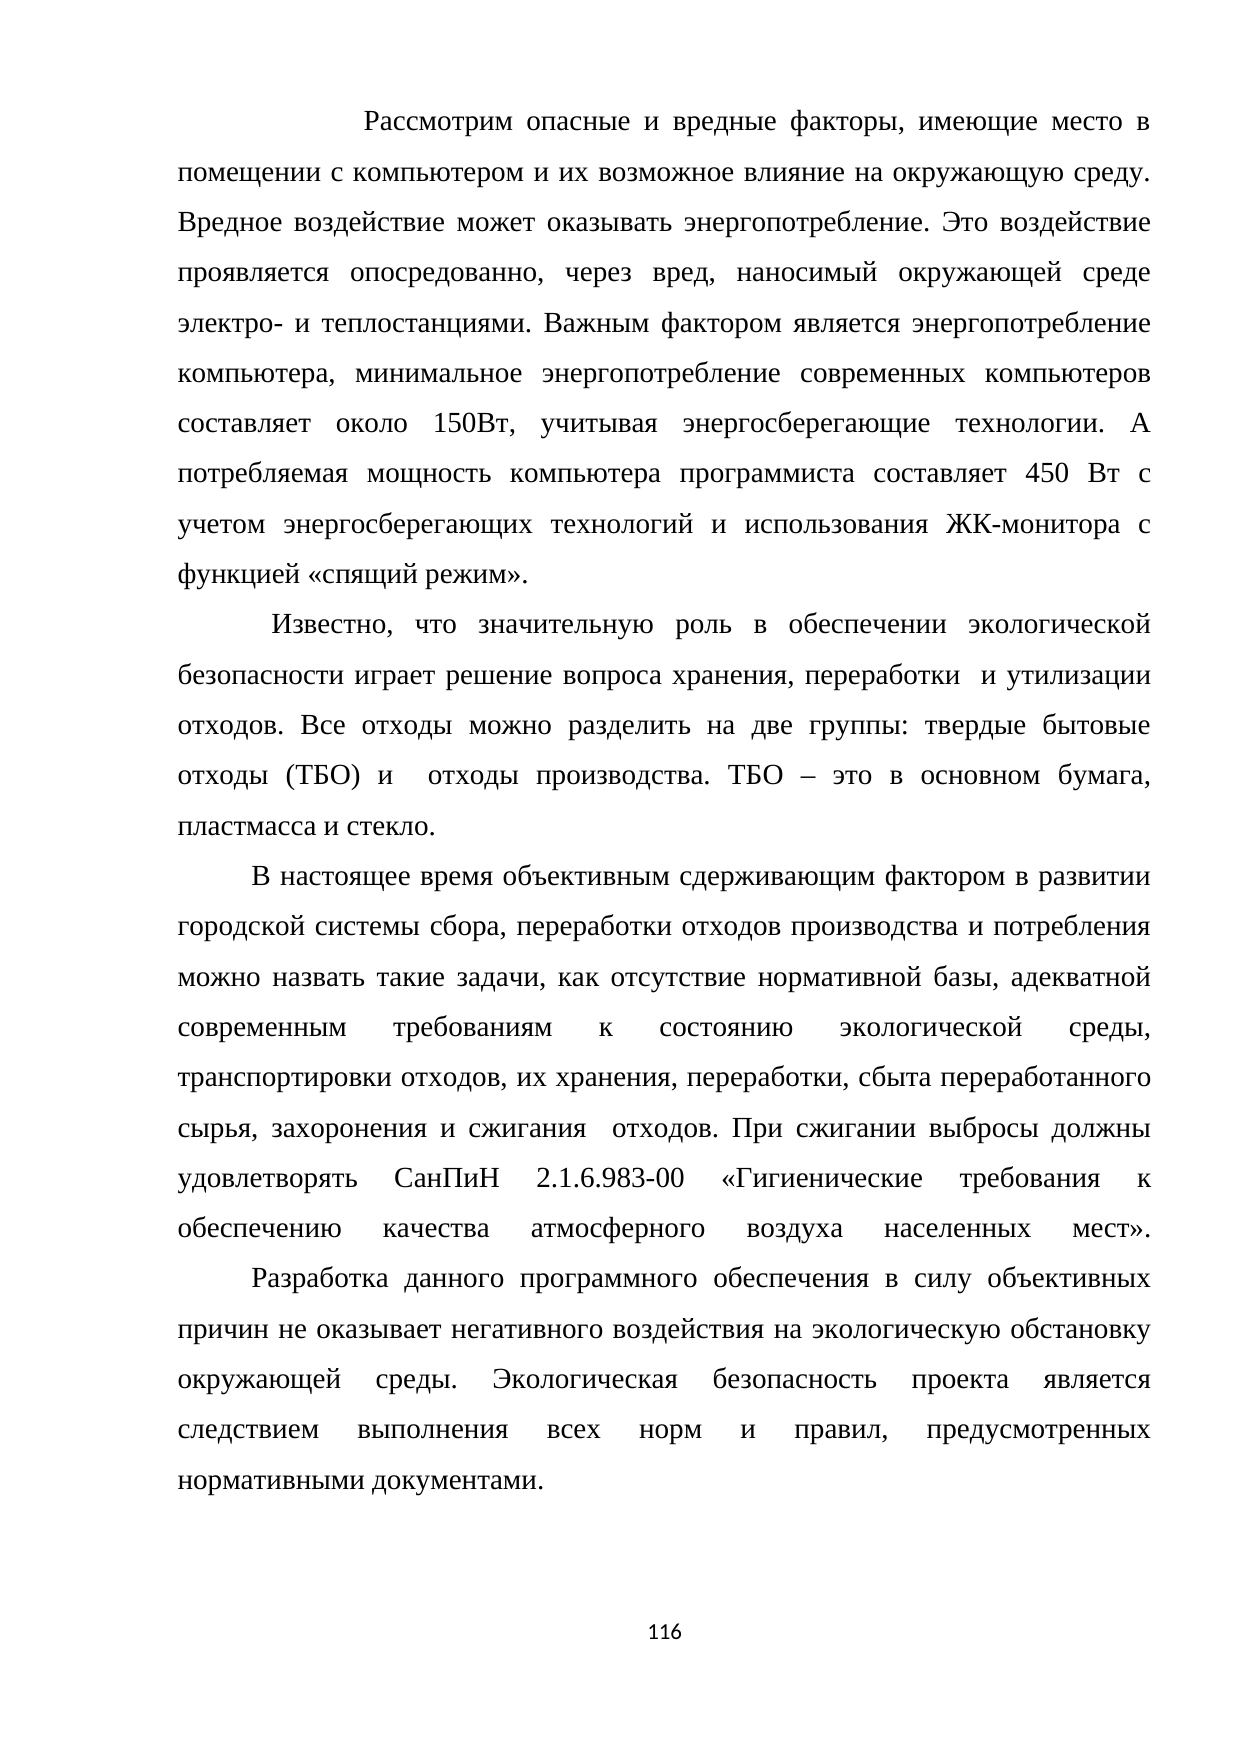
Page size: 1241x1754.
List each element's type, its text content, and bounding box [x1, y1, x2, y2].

text Известно, что значительную роль в обеспечении экологической безопасности играет решение вопроса хранения, переработки и утилизации отходов. Все отходы можно разделить на две группы: твердые бытовые отходы (ТБО) и отходы производства. ТБО – это в основном бумага, пластмасса и стекло. [177, 607, 1152, 841]
text Рассмотрим опасные и вредные факторы, имеющие место в помещении с компьютером и их возможное влияние на окружающую среду. Вредное воздействие может оказывать энергопотребление. Это воздействие проявляется опосредованно, через вред, наносимый окружающей среде электро- и теплостанциями. Важным фактором является энергопотребление компьютера, минимальное энергопотребление современных компьютеров составляет около 150Вт, учитывая энергосберегающие технологии. А потребляемая мощность компьютера программиста составляет 450 Вт с учетом энергосберегающих технологий и использования ЖК-монитора с функцией «спящий режим». [177, 103, 1152, 590]
text В настоящее время объективным сдерживающим фактором в развитии городской системы сбора, переработки отходов производства и потребления можно назвать такие задачи, как отсутствие нормативной базы, адекватной современным требованиям к состоянию экологической среды, транспортировки отходов, их хранения, переработки, сбыта переработанного сырья, захоронения и сжигания отходов. При сжигании выбросы должны удовлетворять СанПиН 2.1.6.983-00 «Гигиенические требования к обеспечению качества атмосферного воздуха населенных мест». Разработка данного программного обеспечения в силу объективных причин не оказывает негативного воздействия на экологическую обстановку окружающей среды. Экологическая безопасность проекта является следствием выполнения всех норм и правил, предусмотренных нормативными документами. [177, 858, 1152, 1495]
